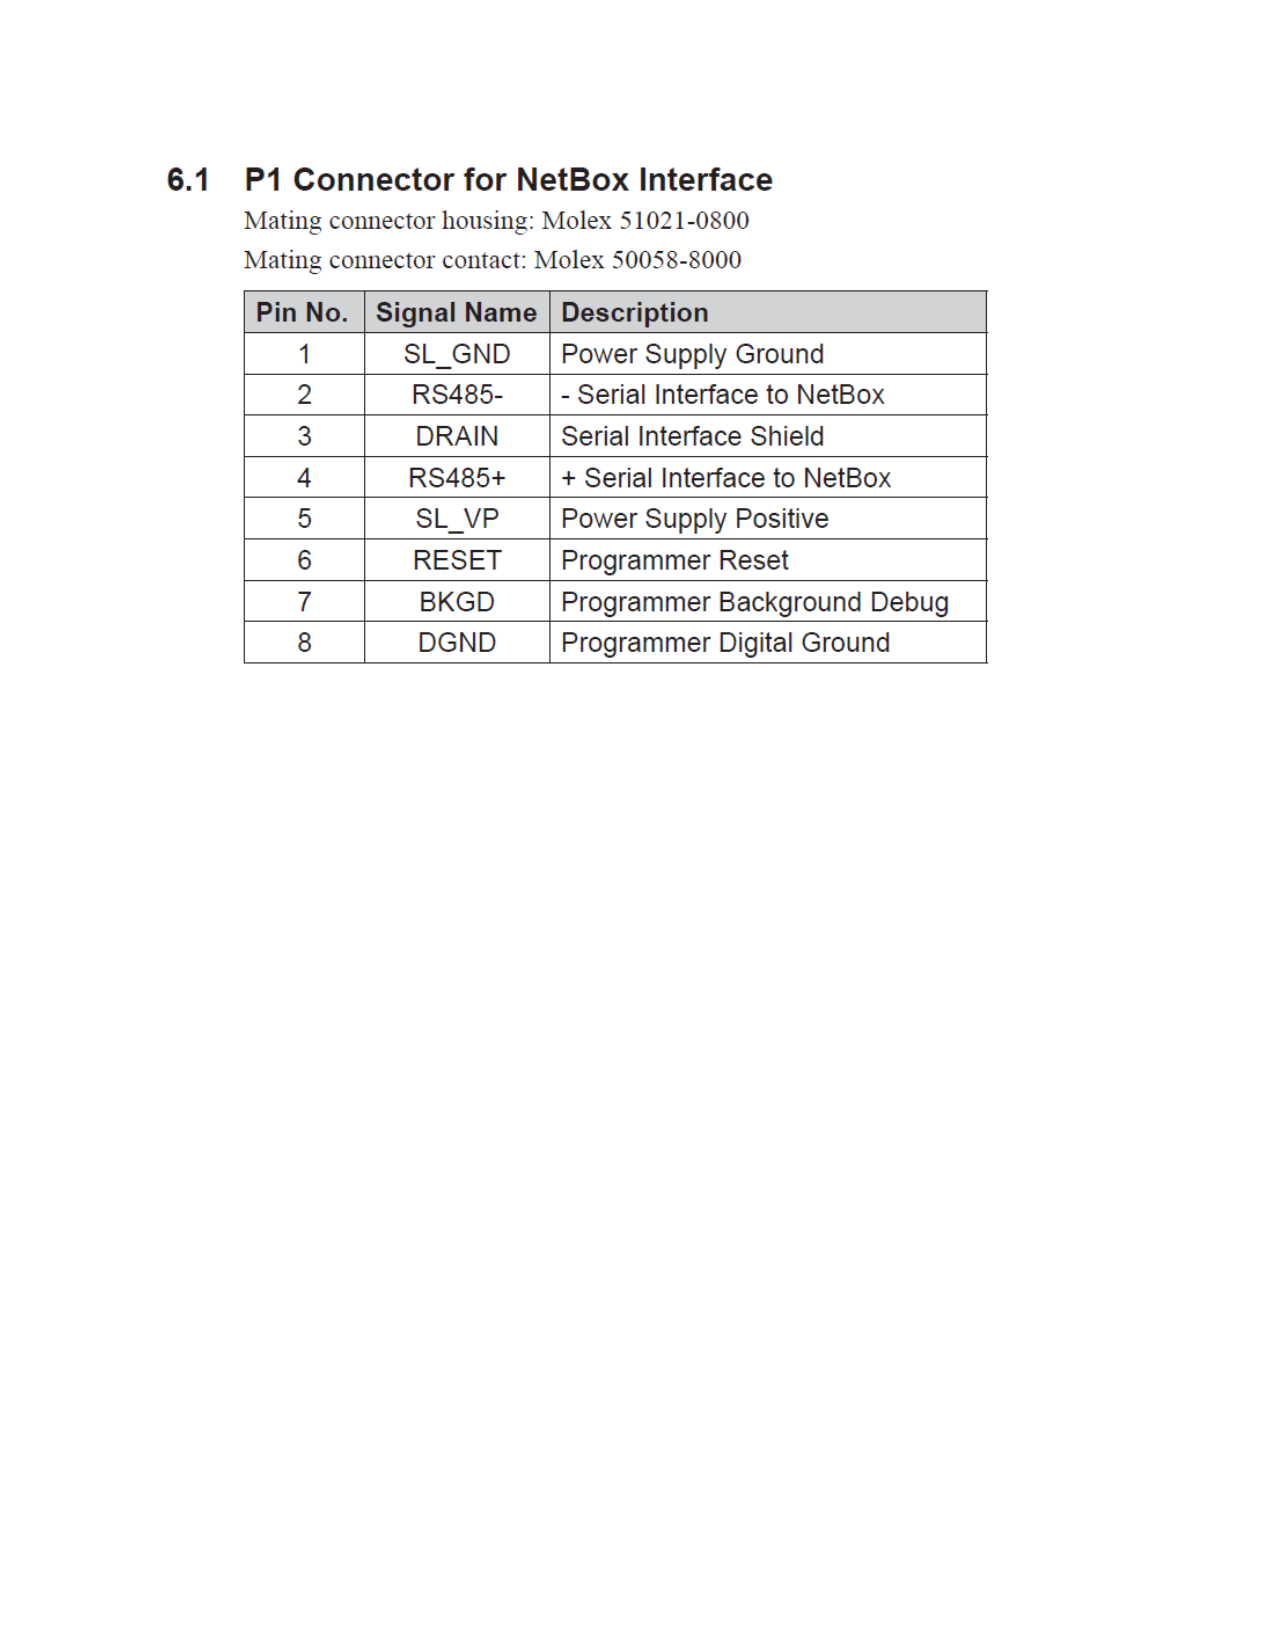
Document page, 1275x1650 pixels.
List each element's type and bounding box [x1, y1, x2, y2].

picture [150, 150, 1125, 674]
